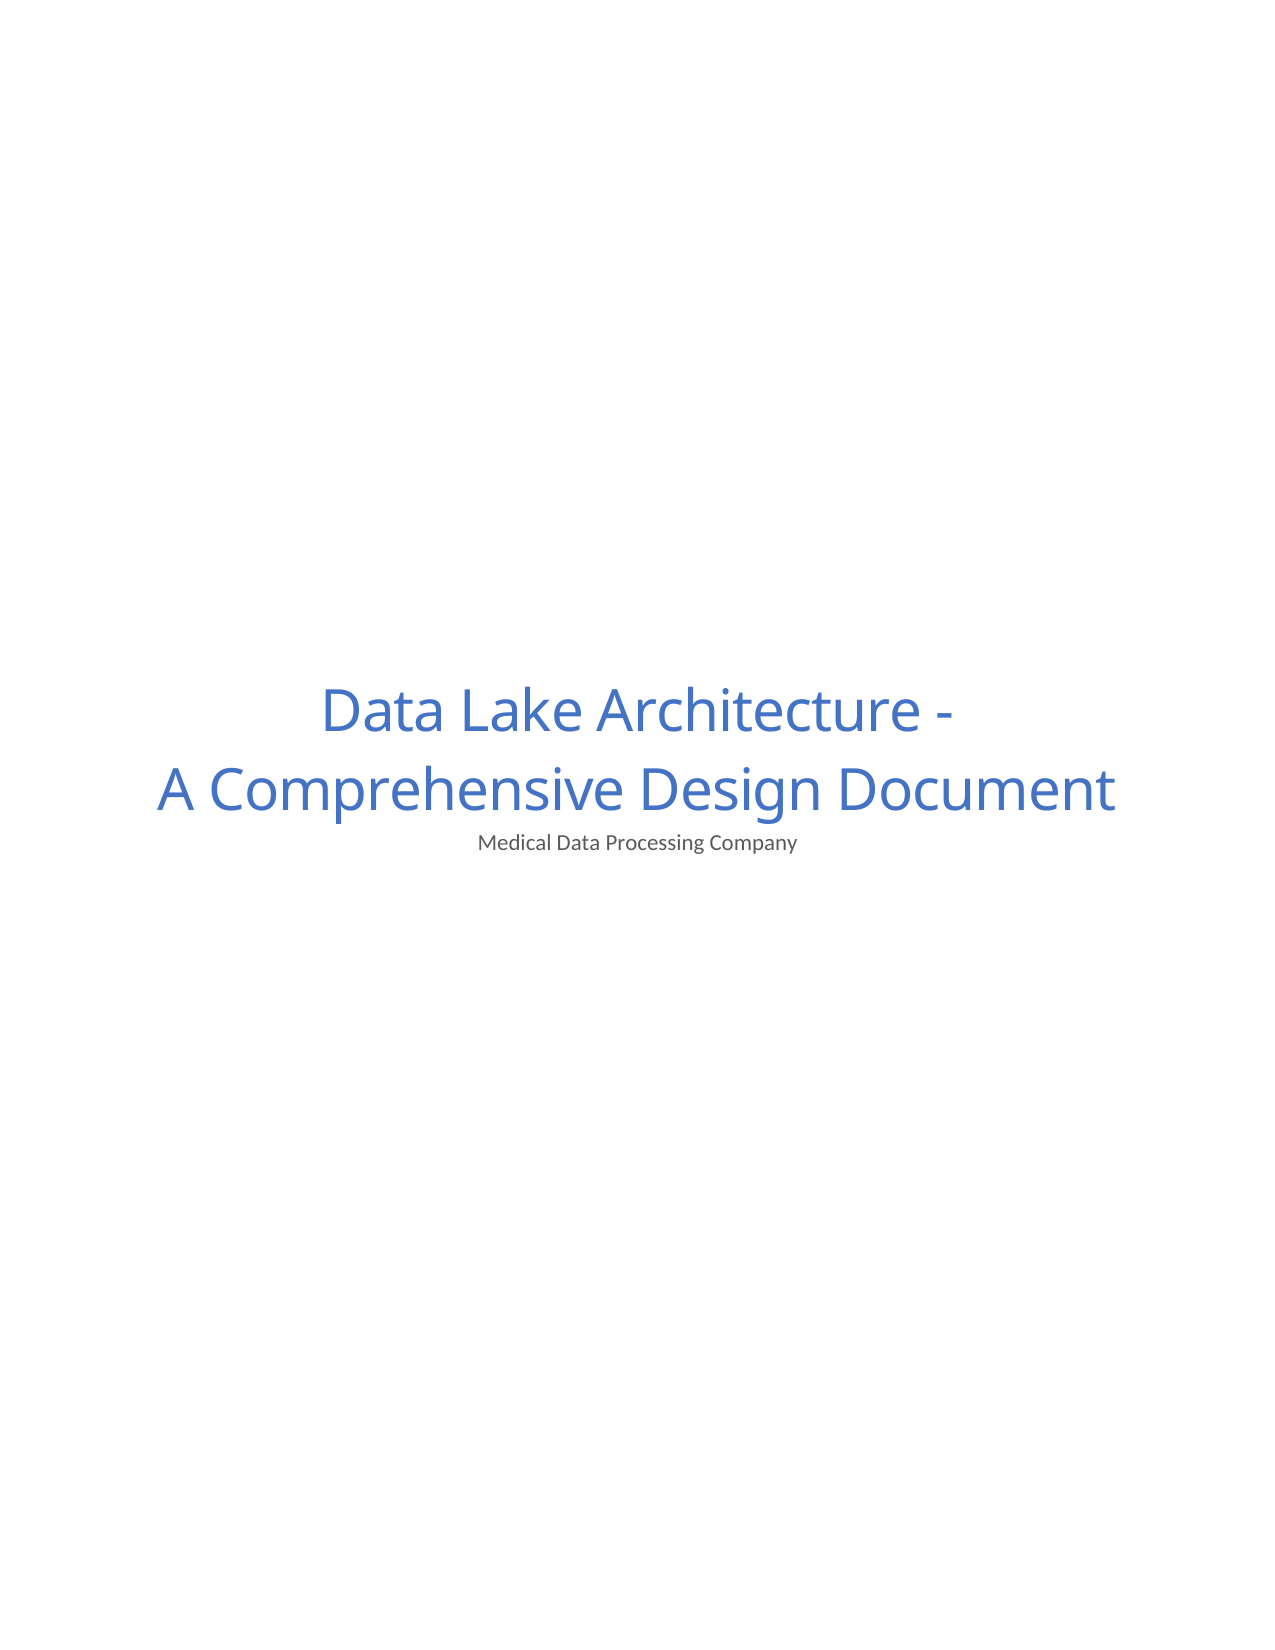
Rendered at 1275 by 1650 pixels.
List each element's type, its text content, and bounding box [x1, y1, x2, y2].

title Data Lake Architecture - [150, 669, 1125, 748]
subtitle Medical Data Processing Company [150, 828, 1125, 856]
title A Comprehensive Design Document [150, 748, 1125, 828]
